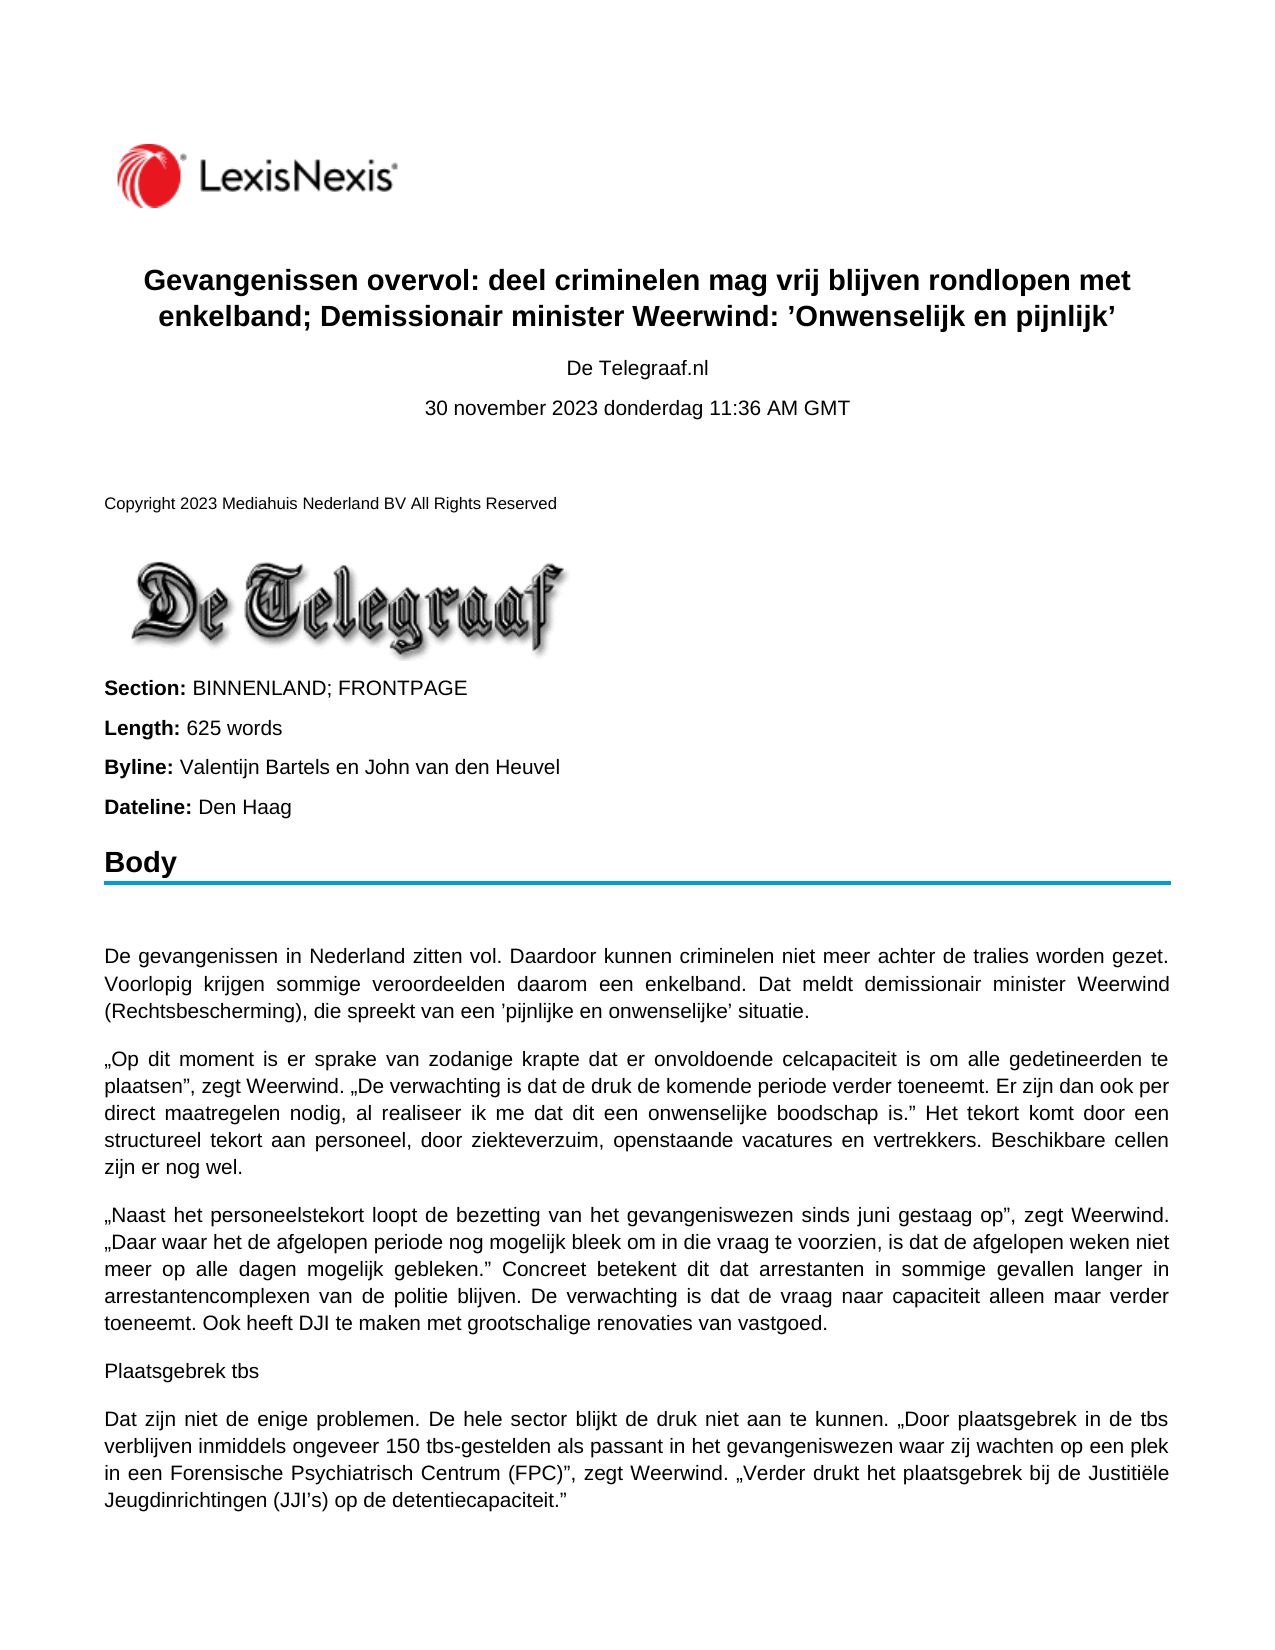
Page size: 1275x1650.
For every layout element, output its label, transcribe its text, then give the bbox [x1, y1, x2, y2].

text Dat zijn niet de enige problemen. De hele sector blijkt de druk niet aan te kunnen. „Door plaatsgebrek in de tbs verblijven inmiddels ongeveer 150 tbs-gestelden als passant in het gevangeniswezen waar zij wachten op een plek in een Forensische Psychiatrisch Centrum (FPC)”, zegt Weerwind. „Verder drukt het plaatsgebrek bij de Justitiële Jeugdinrichtingen (JJI’s) op de detentiecapaciteit.” [104, 1404, 1171, 1512]
subtitle Gevangenissen overvol: deel criminelen mag vrij blijven rondlopen met enkelband; Demissionair minister Weerwind: ’Onwenselijk en pijnlijk’ [104, 261, 1171, 332]
text Plaatsgebrek tbs [104, 1356, 1171, 1383]
text Dateline: Den Haag [104, 791, 1171, 818]
picture [104, 144, 412, 208]
text Section: BINNENLAND; FRONTPAGE [104, 673, 1171, 700]
text Body [104, 843, 1171, 879]
text „Op dit moment is er sprake van zodanige krapte dat er onvoldoende celcapaciteit is om alle gedetineerden te plaatsen”, zegt Weerwind. „De verwachting is dat de druk de komende periode verder toeneemt. Er zijn dan ook per direct maatregelen nodig, al realiseer ik me dat dit een onwenselijke boodschap is.” Het tekort komt door een structureel tekort aan personeel, door ziekteverzuim, openstaande vacatures en vertrekkers. Beschikbare cellen zijn er nog wel. [104, 1043, 1171, 1179]
text Byline: Valentijn Bartels en John van den Heuvel [104, 752, 1171, 779]
text Length: 625 words [104, 712, 1171, 739]
text 30 november 2023 donderdag 11:36 AM GMT [104, 393, 1171, 420]
text „Naast het personeelstekort loopt de bezetting van het gevangeniswezen sinds juni gestaag op”, zegt Weerwind. „Daar waar het de afgelopen periode nog mogelijk bleek om in die vraag te voorzien, is dat de afgelopen weken niet meer op alle dagen mogelijk gebleken.” Concreet betekent dit dat arrestanten in sommige gevallen langer in arrestantencomplexen van de politie blijven. De verwachting is dat de vraag naar capaciteit alleen maar verder toeneemt. Ook heeft DJI te maken met grootschalige renovaties van vastgoed. [104, 1199, 1171, 1335]
text De gevangenissen in Nederland zitten vol. Daardoor kunnen criminelen niet meer achter de tralies worden gezet. Voorlopig krijgen sommige veroordeelden daarom een enkelband. Dat meldt demissionair minister Weerwind (Rechtsbescherming), die spreekt van een ’pijnlijke en onwenselijke’ situatie. [104, 941, 1171, 1022]
text De Telegraaf.nl [104, 353, 1171, 380]
text Copyright 2023 Mediahuis Nederland BV All Rights Reserved [104, 461, 1171, 513]
